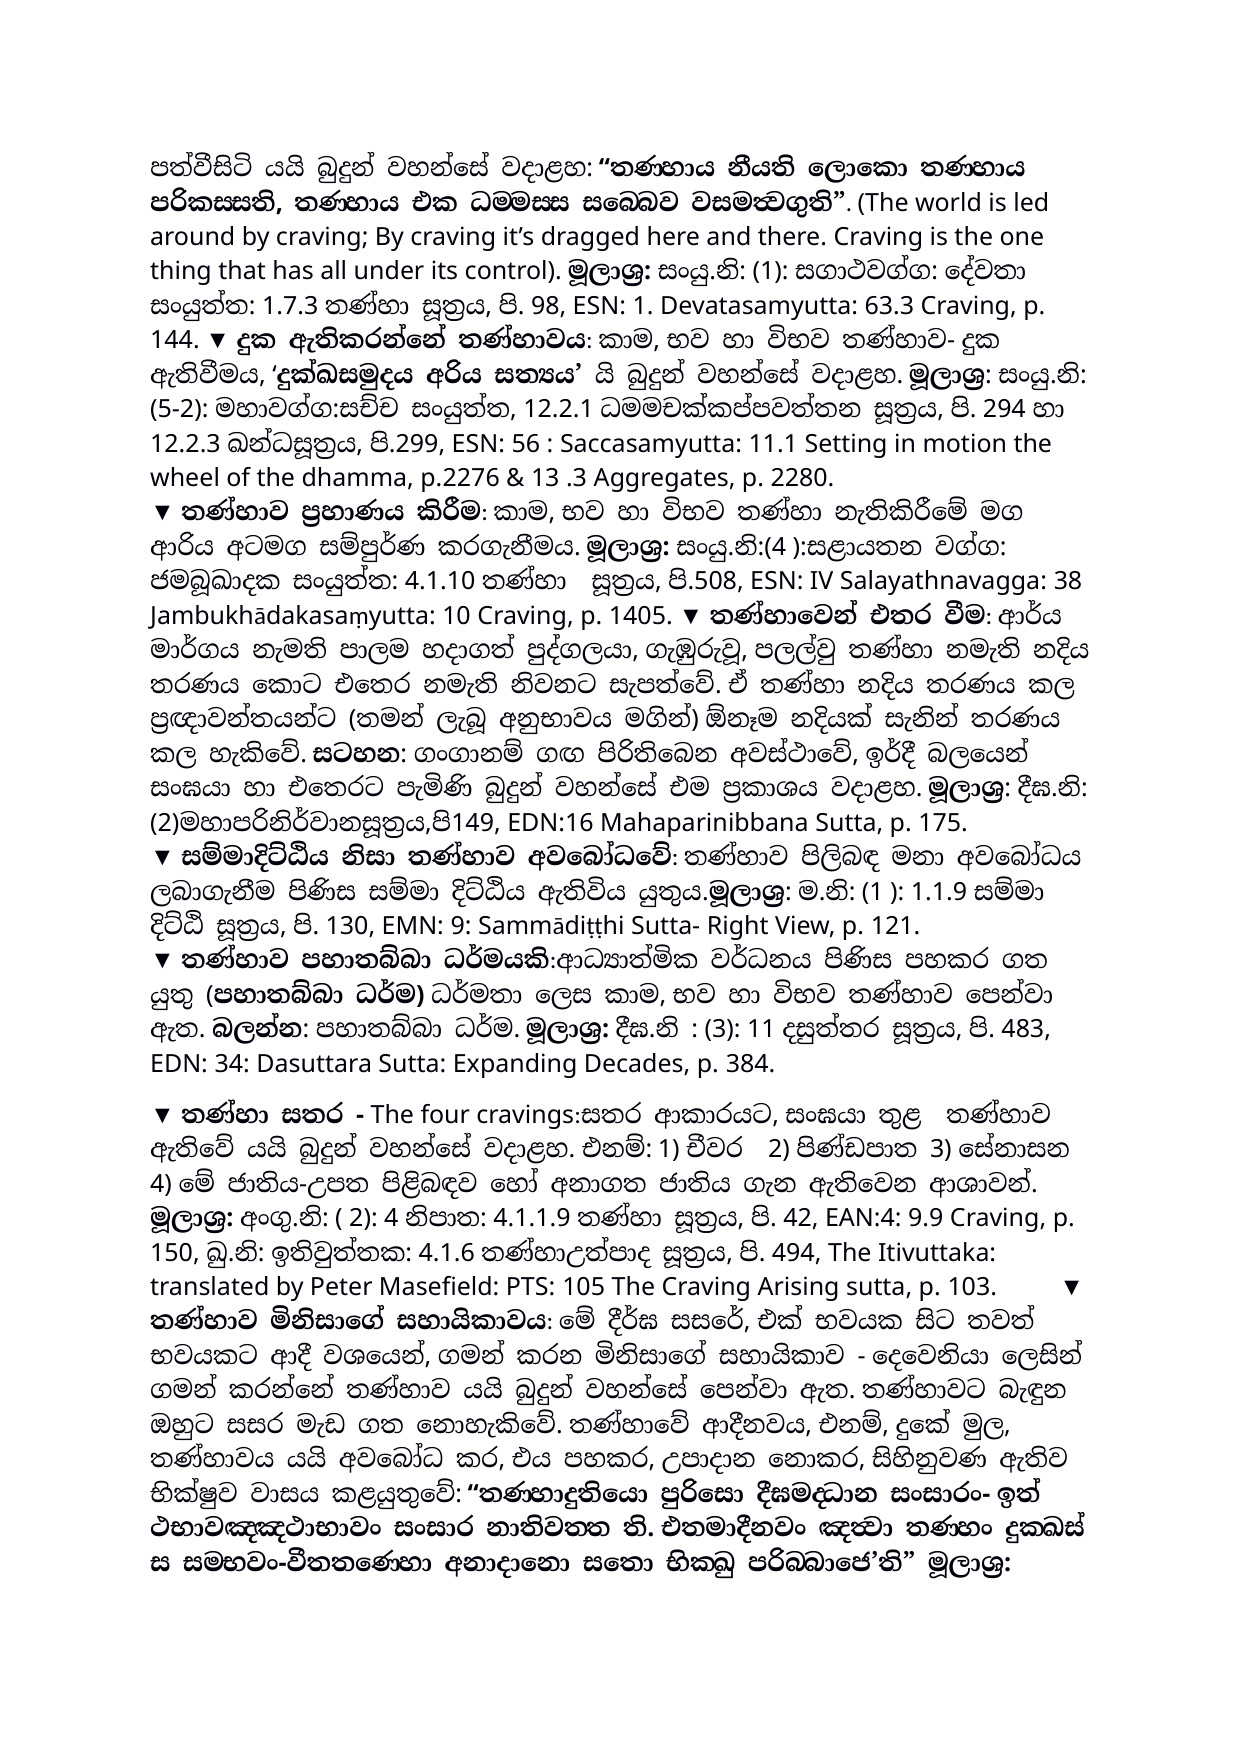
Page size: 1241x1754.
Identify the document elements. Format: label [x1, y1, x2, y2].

text [150, 1096, 1090, 1579]
text [150, 150, 1090, 1080]
